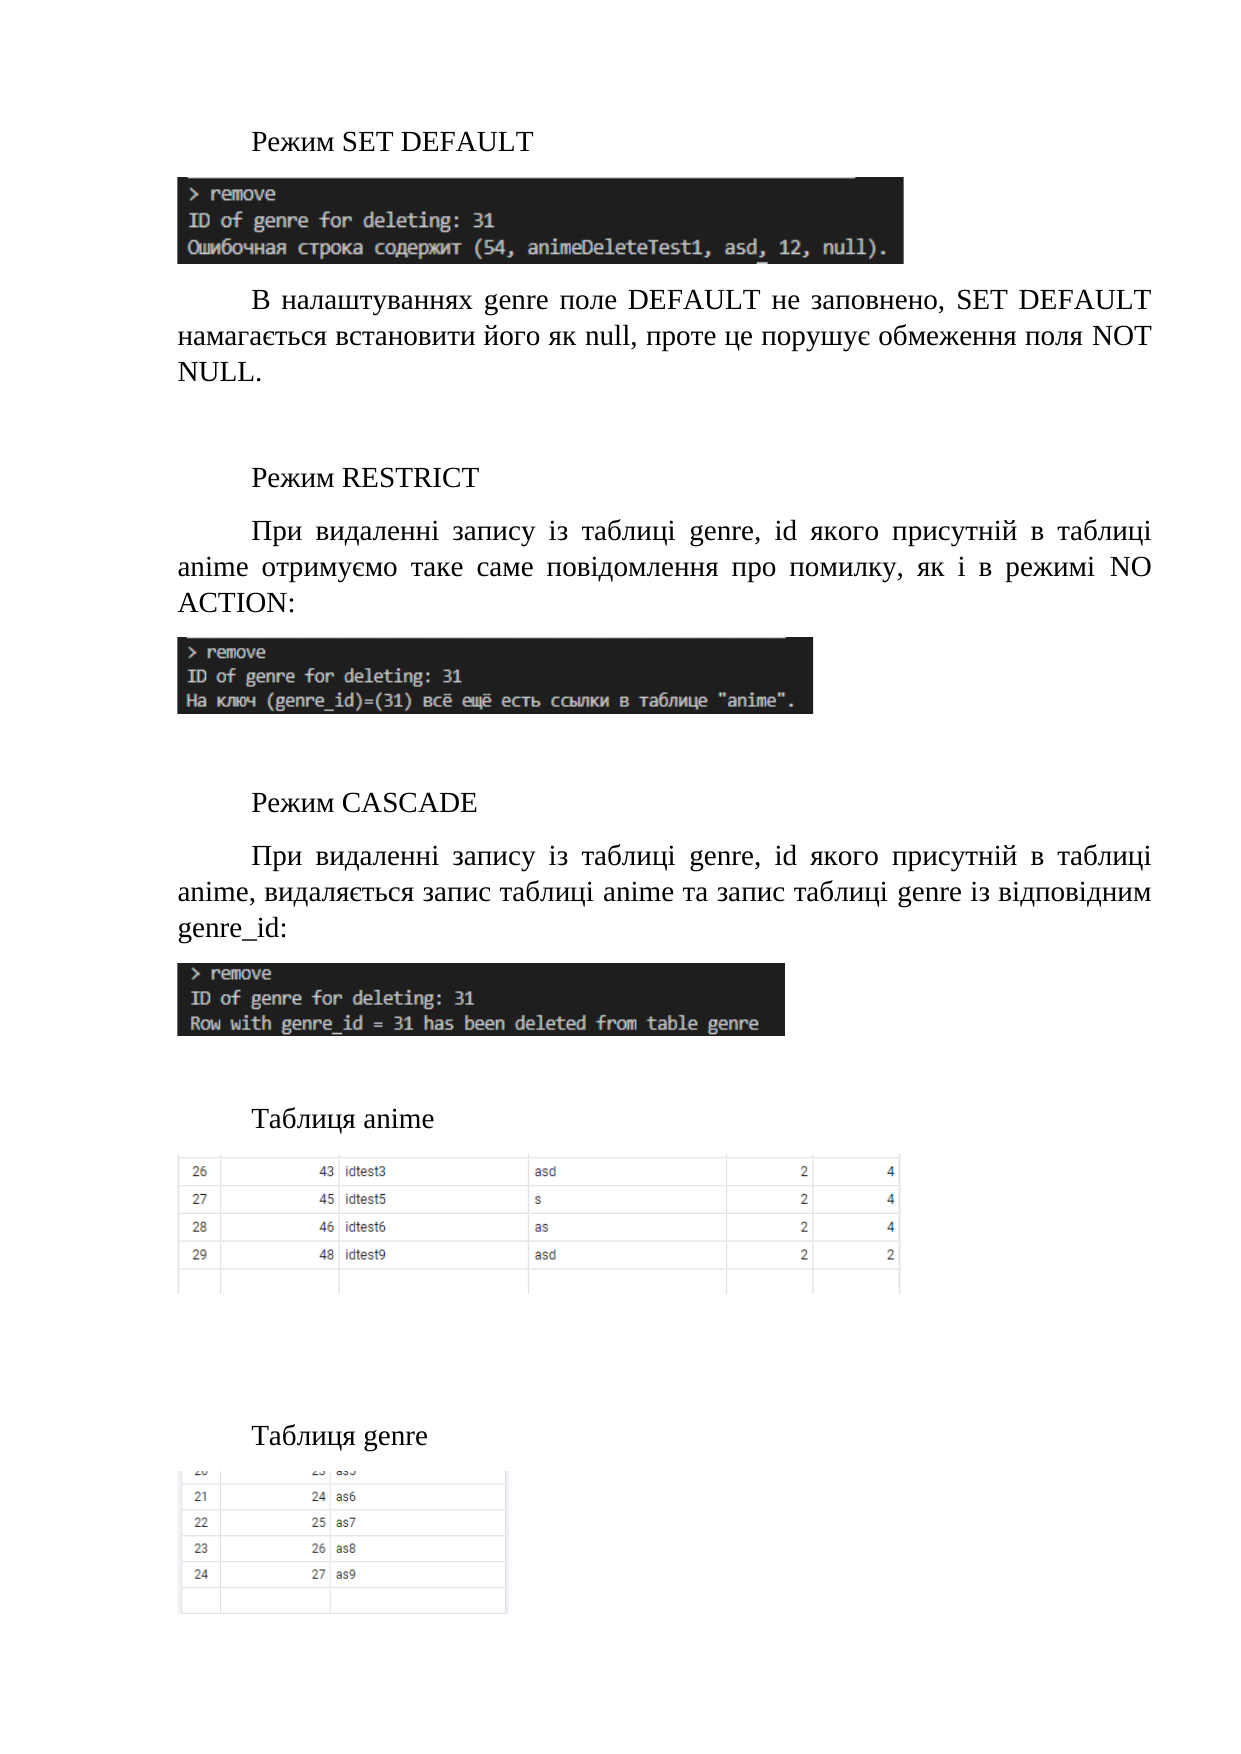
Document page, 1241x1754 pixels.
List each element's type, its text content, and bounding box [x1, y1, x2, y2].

text Режим SET DEFAULT [177, 124, 1152, 158]
text Режим RESTRICT [177, 460, 1152, 493]
text При видаленні запису із таблиці genre, id якого присутній в таблиці anime, видаляється запис таблиці anime та запис таблиці genre із відповідним genre_id: [177, 838, 1152, 944]
picture [177, 637, 814, 714]
text При видаленні запису із таблиці genre, id якого присутній в таблиці anime отримуємо таке саме повідомлення про помилку, як і в режимі NO ACTION: [177, 513, 1152, 618]
picture [177, 963, 785, 1036]
text Таблиця genre [177, 1418, 1152, 1452]
text Таблиця anime [177, 1101, 1152, 1135]
picture [177, 177, 904, 264]
picture [177, 1154, 901, 1294]
text В налаштуваннях genre поле DEFAULT не заповнено, SET DEFAULT намагається встановити його як null, проте це порушує обмеження поля NOT NULL. [177, 282, 1152, 388]
text Режим CASCADE [177, 785, 1152, 819]
picture [177, 1471, 509, 1614]
